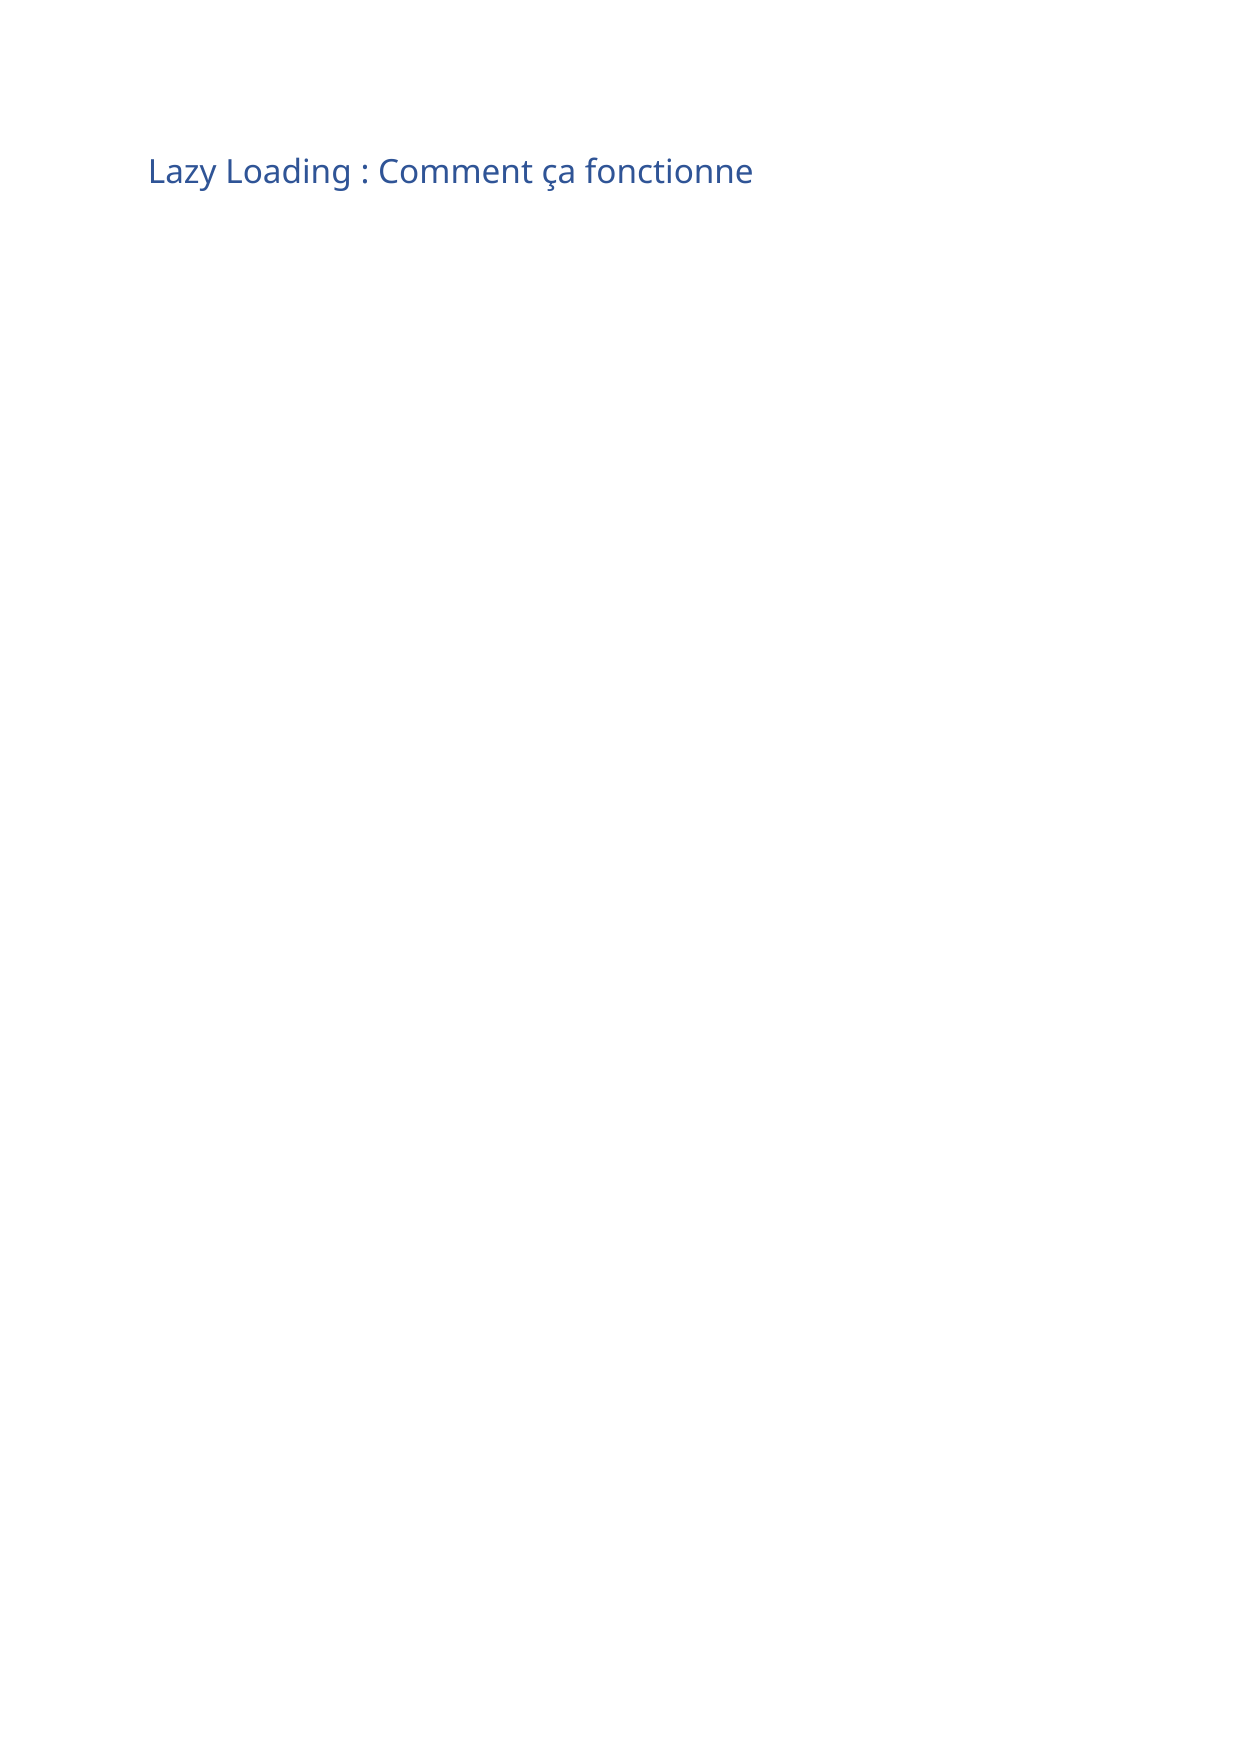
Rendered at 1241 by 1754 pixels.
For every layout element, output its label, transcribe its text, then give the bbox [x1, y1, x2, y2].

subtitle Lazy Loading : Comment ça fonctionne [148, 148, 1093, 193]
